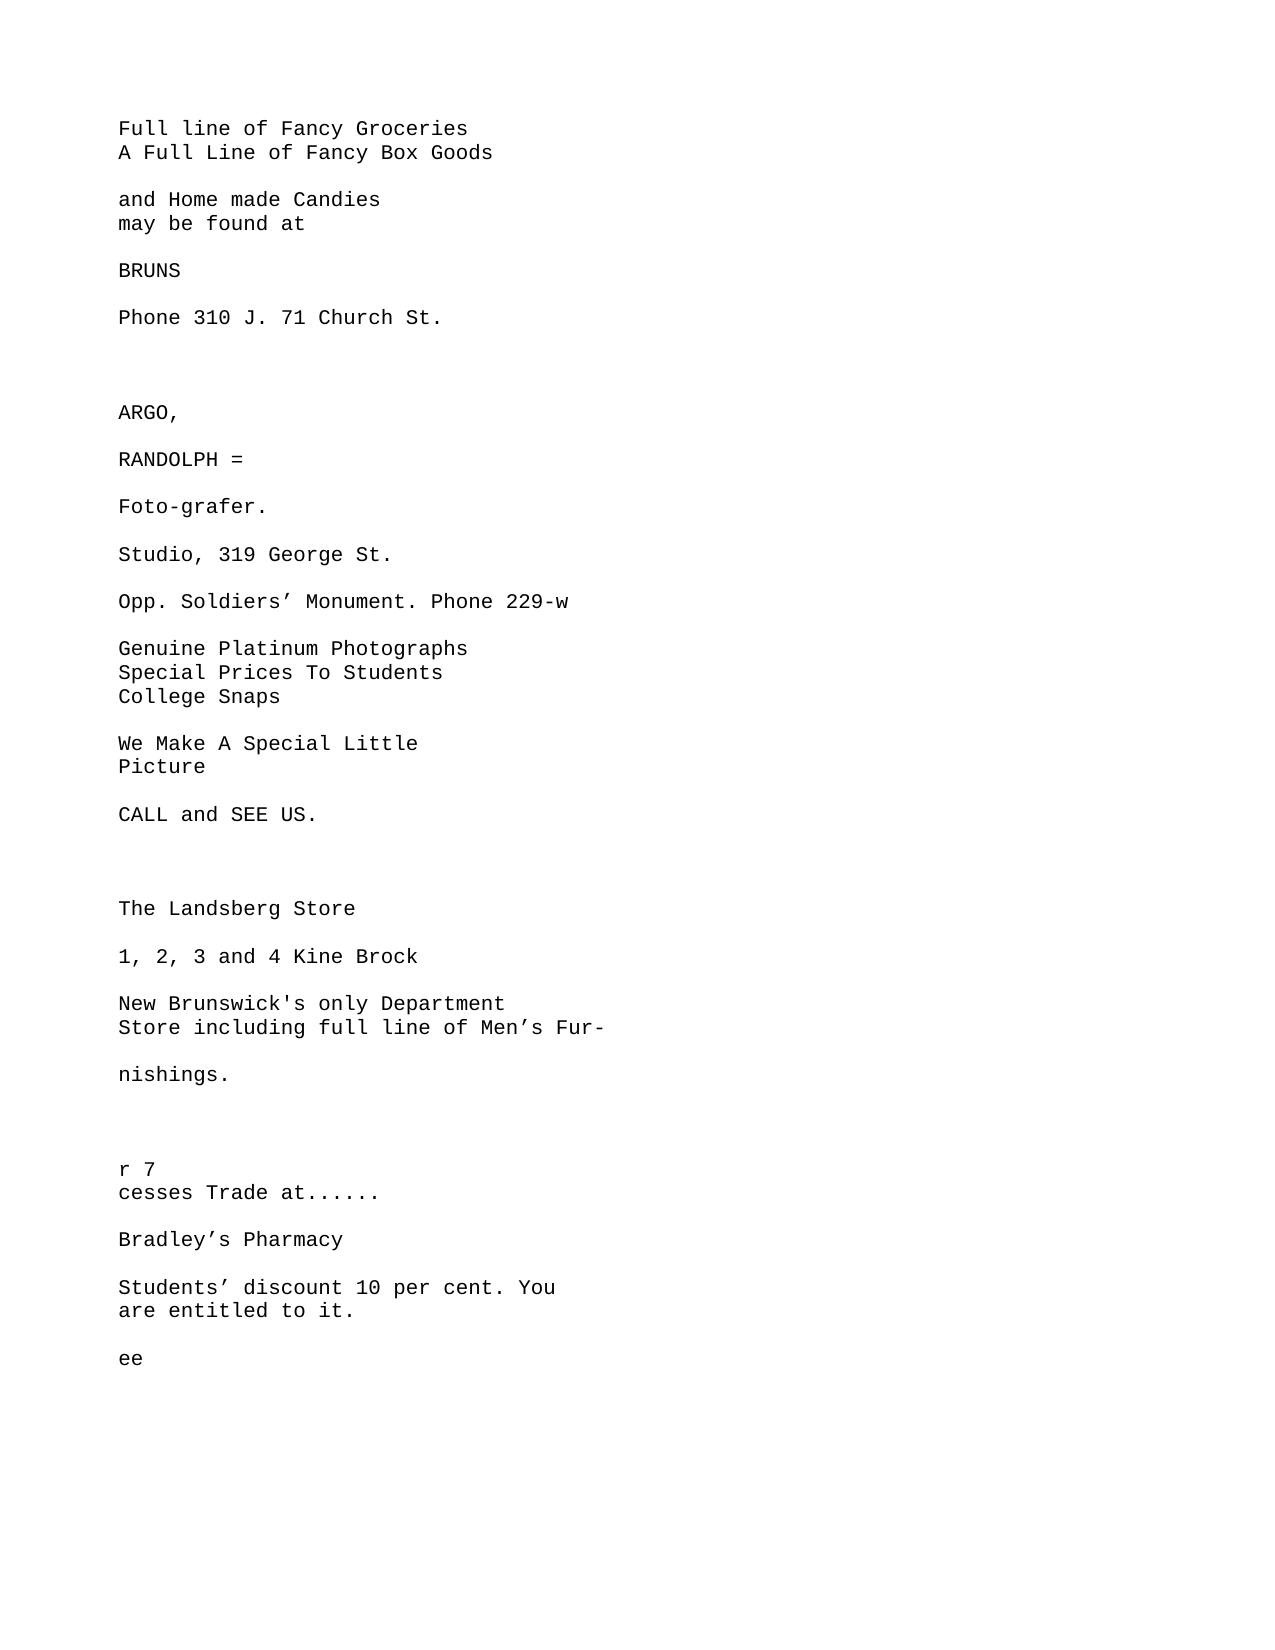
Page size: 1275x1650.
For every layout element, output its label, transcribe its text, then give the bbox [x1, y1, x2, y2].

text 1, 2, 3 and 4 Kine Brock [118, 946, 1157, 969]
text ARGO, [118, 402, 1157, 426]
text Store including full line of Men’s Fur- [118, 1017, 1157, 1040]
text cesses Trade at...... [118, 1182, 1157, 1206]
text Foto-grafer. [118, 496, 1157, 520]
text The Landsberg Store [118, 898, 1157, 922]
text and Home made Candies [118, 189, 1157, 213]
text Full line of Fancy Groceries [118, 118, 1157, 142]
text CALL and SEE US. [118, 804, 1157, 827]
text Bradley’s Pharmacy [118, 1229, 1157, 1253]
text RANDOLPH = [118, 449, 1157, 473]
text are entitled to it. [118, 1300, 1157, 1324]
text We Make A Special Little [118, 733, 1157, 757]
text Studio, 319 George St. [118, 544, 1157, 567]
text Phone 310 J. 71 Church St. [118, 307, 1157, 331]
text r 7 [118, 1158, 1157, 1182]
text may be found at [118, 213, 1157, 236]
text New Brunswick's only Department [118, 993, 1157, 1017]
text Special Prices To Students [118, 662, 1157, 686]
text ee [118, 1348, 1157, 1371]
text BRUNS [118, 260, 1157, 284]
text Opp. Soldiers’ Monument. Phone 229-w [118, 591, 1157, 615]
text A Full Line of Fancy Box Goods [118, 142, 1157, 165]
text College Snaps [118, 686, 1157, 709]
text Genuine Platinum Photographs [118, 638, 1157, 662]
text nishings. [118, 1064, 1157, 1088]
text Picture [118, 757, 1157, 780]
text Students’ discount 10 per cent. You [118, 1277, 1157, 1300]
